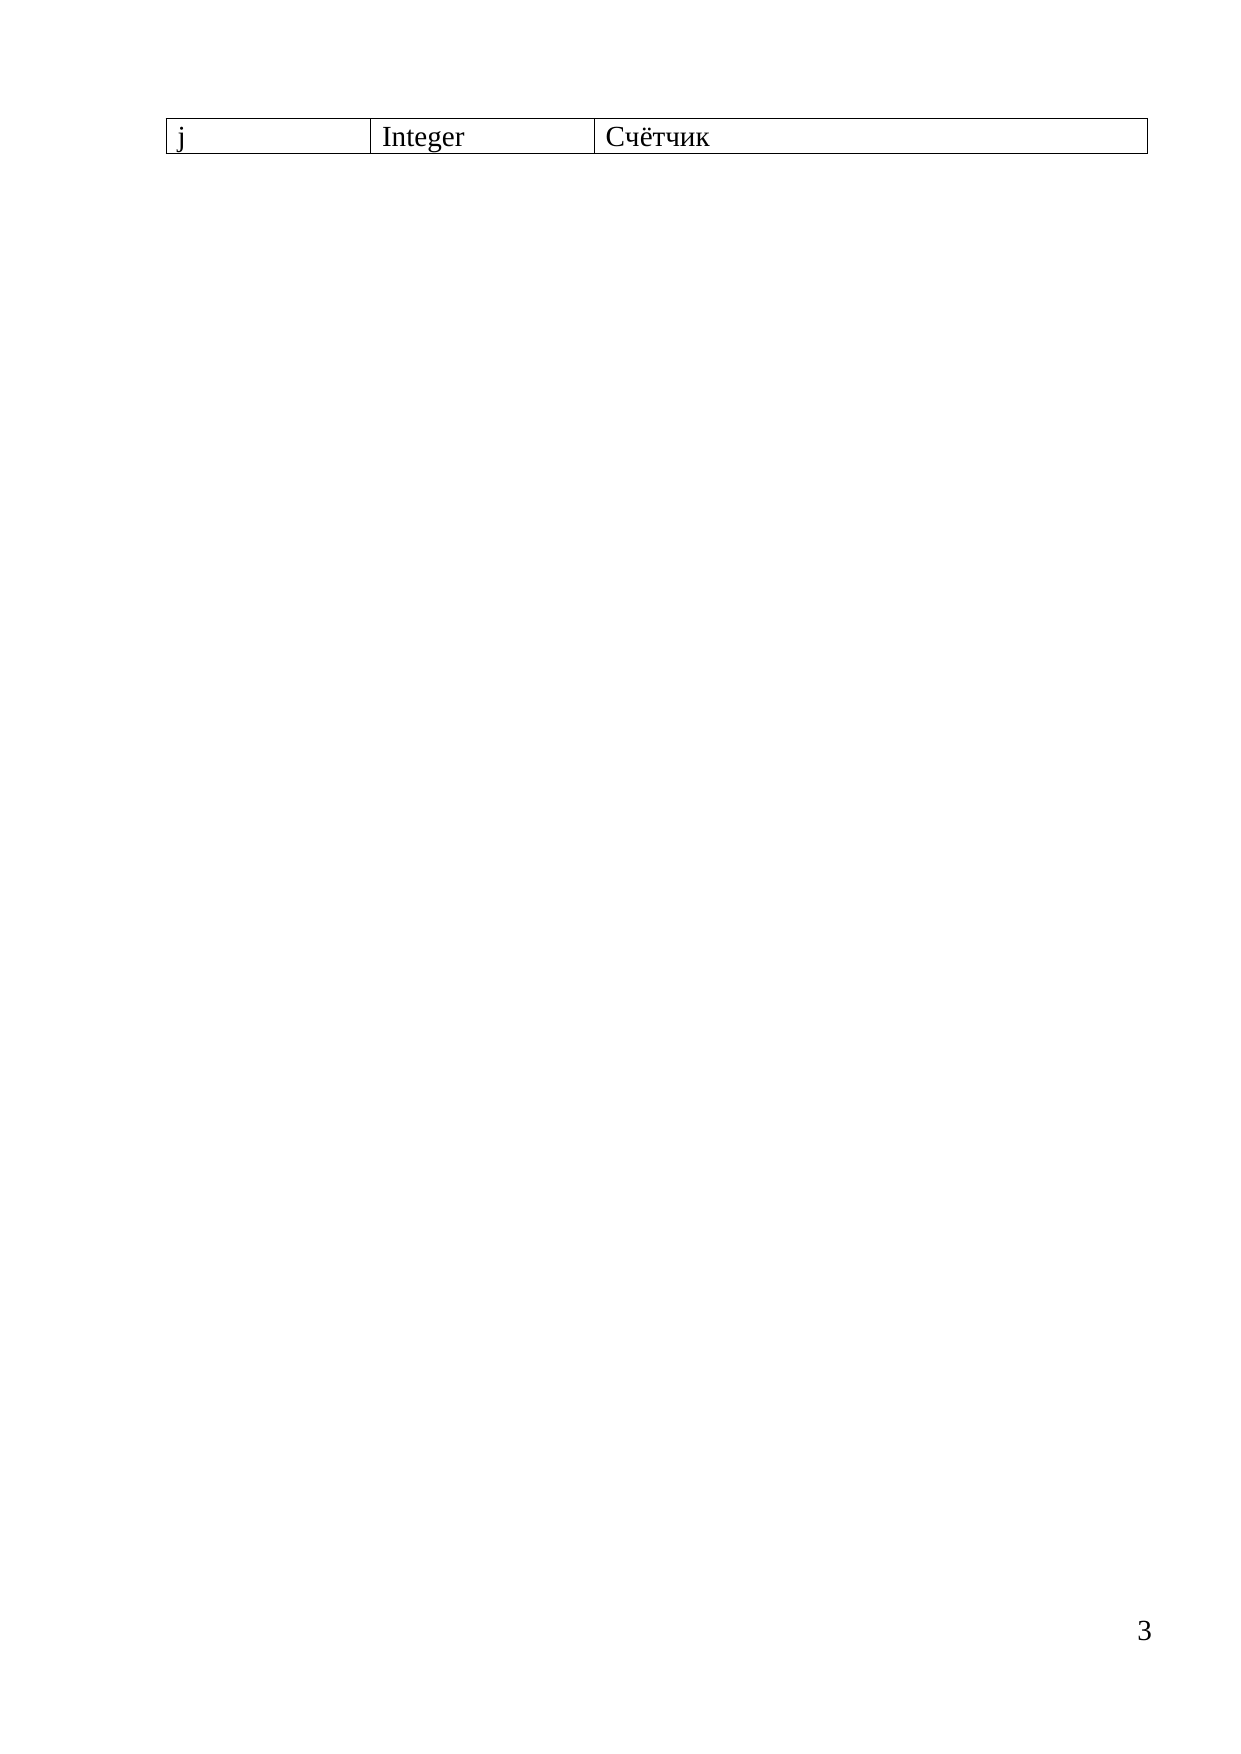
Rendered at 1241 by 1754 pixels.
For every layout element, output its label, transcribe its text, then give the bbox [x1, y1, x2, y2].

table_cell Integer [371, 119, 594, 153]
table_cell Счётчик [595, 119, 1147, 153]
table_cell j [167, 119, 370, 153]
